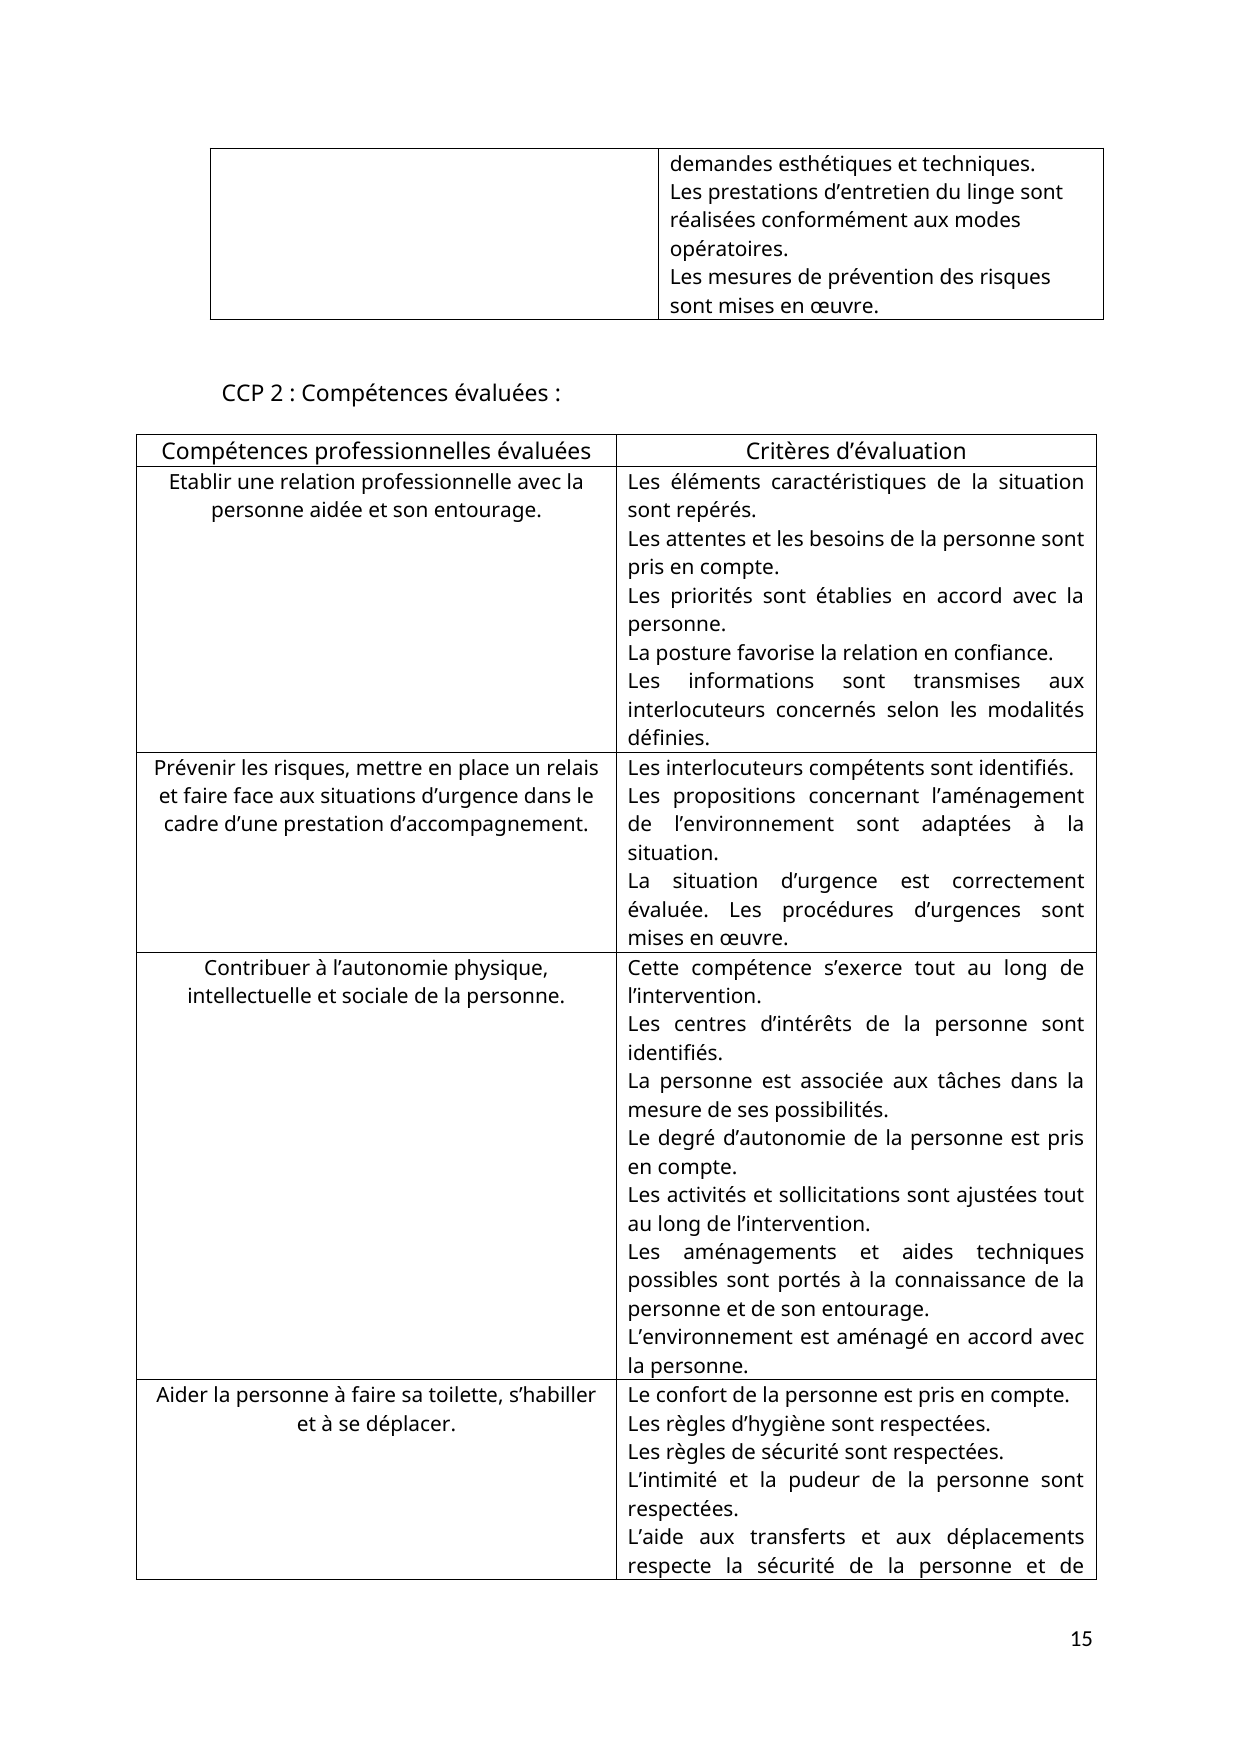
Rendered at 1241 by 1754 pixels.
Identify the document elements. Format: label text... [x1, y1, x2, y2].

table_cell Cette compétence s’exerce tout au long de l’intervention. Les centres d’intérêts de la personne sont identifiés. La personne est associée aux tâches dans la mesure de ses possibilités. Le degré d’autonomie de la personne est pris en compte. Les activités et sollicitations sont ajustées tout au long de l’intervention. Les aménagements et aides techniques possibles sont portés à la connaissance de la personne et de son entourage. L’environnement est aménagé en accord avec la personne. [617, 953, 1096, 1379]
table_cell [659, 149, 1103, 319]
table_header Compétences professionnelles évaluées [137, 435, 616, 466]
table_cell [211, 149, 658, 319]
table_cell Les éléments caractéristiques de la situation sont repérés. Les attentes et les besoins de la personne sont pris en compte. Les priorités sont établies en accord avec la personne. La posture favorise la relation en confiance. Les informations sont transmises aux interlocuteurs concernés selon les modalités définies. [617, 467, 1096, 752]
text CCP 2 : Compétences évaluées : [148, 377, 1093, 408]
table_header Critères d’évaluation [617, 435, 1096, 466]
table_cell Etablir une relation professionnelle avec la personne aidée et son entourage. [137, 467, 616, 752]
table_cell Les interlocuteurs compétents sont identifiés. Les propositions concernant l’aménagement de l’environnement sont adaptées à la situation. La situation d’urgence est correctement évaluée. Les procédures d’urgences sont mises en œuvre. [617, 753, 1096, 952]
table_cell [137, 1380, 616, 1579]
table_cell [617, 1380, 1096, 1579]
table_cell Prévenir les risques, mettre en place un relais et faire face aux situations d’urgence dans le cadre d’une prestation d’accompagnement. [137, 753, 616, 952]
table_cell Contribuer à l’autonomie physique, intellectuelle et sociale de la personne. [137, 953, 616, 1379]
